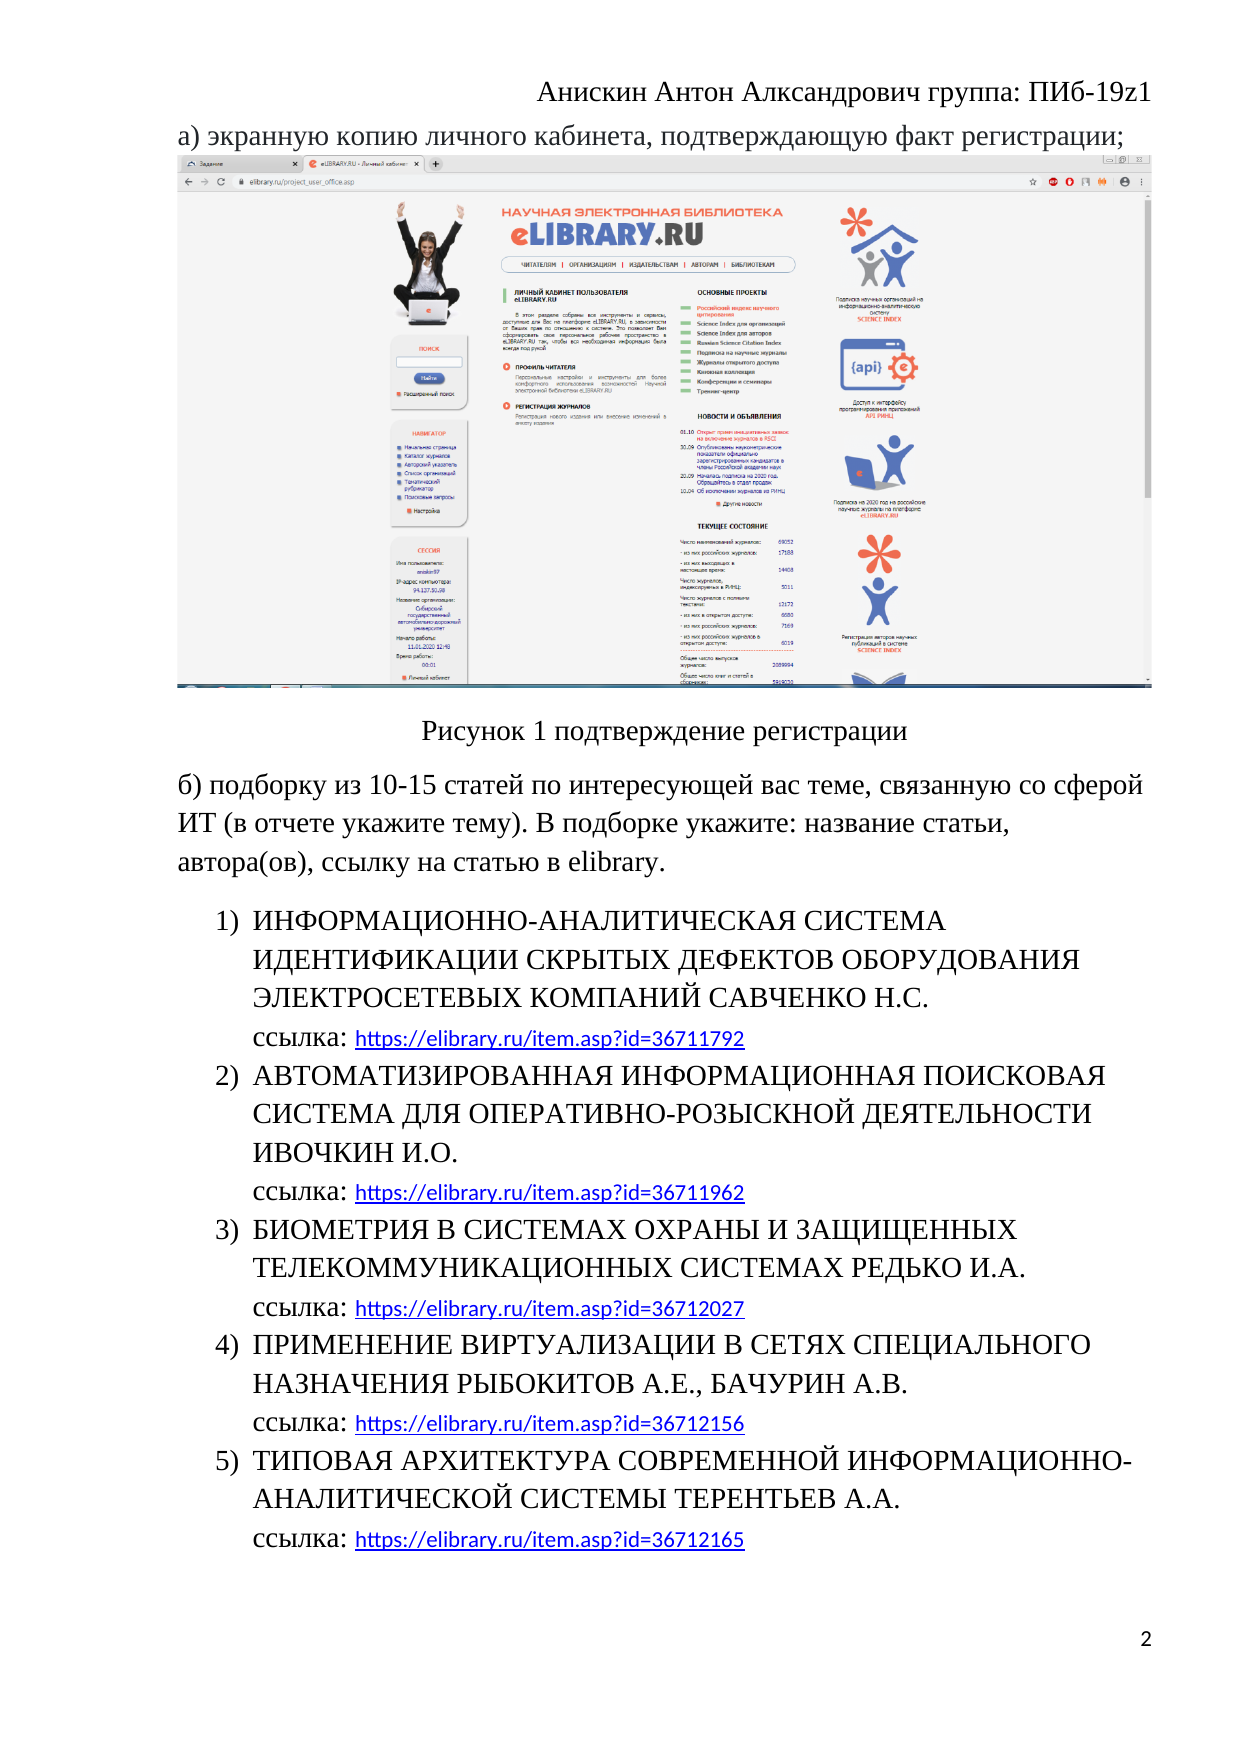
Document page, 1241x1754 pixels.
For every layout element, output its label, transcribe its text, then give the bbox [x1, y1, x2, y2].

list АВТОМАТИЗИРОВАННАЯ ИНФОРМАЦИОННАЯ ПОИСКОВАЯ СИСТЕМА ДЛЯ ОПЕРАТИВНО-РОЗЫСКНОЙ ДЕЯТЕЛЬНОСТИ ИВОЧКИН И.О. ссылка: https://elibrary.ru/item.asp?id=36711962 [215, 1058, 1152, 1207]
list ТИПОВАЯ АРХИТЕКТУРА СОВРЕМЕННОЙ ИНФОРМАЦИОННО-АНАЛИТИЧЕСКОЙ СИСТЕМЫ ТЕРЕНТЬЕВ А.А. ссылка: https://elibrary.ru/item.asp?id=36712165 [215, 1443, 1152, 1554]
text Рисунок 1 подтверждение регистрации [177, 713, 1152, 746]
picture [177, 155, 1152, 688]
list ПРИМЕНЕНИЕ ВИРТУАЛИЗАЦИИ В СЕТЯХ СПЕЦИАЛЬНОГО НАЗНАЧЕНИЯ РЫБОКИТОВ А.Е., БАЧУРИН А.В. ссылка: https://elibrary.ru/item.asp?id=36712156 [215, 1327, 1152, 1438]
list ИНФОРМАЦИОННО-АНАЛИТИЧЕСКАЯ СИСТЕМА ИДЕНТИФИКАЦИИ СКРЫТЫХ ДЕФЕКТОВ ОБОРУДОВАНИЯ ЭЛЕКТРОСЕТЕВЫХ КОМПАНИЙ САВЧЕНКО Н.С. ссылка: https://elibrary.ru/item.asp?id=36711792 [215, 903, 1152, 1053]
text а) экранную копию личного кабинета, подтверждающую факт регистрации; [177, 118, 1152, 155]
list БИОМЕТРИЯ В СИСТЕМАХ ОХРАНЫ И ЗАЩИЩЕННЫХ ТЕЛЕКОММУНИКАЦИОННЫХ СИСТЕМАХ РЕДЬКО И.А. ссылка: https://elibrary.ru/item.asp?id=36712027 [215, 1212, 1152, 1322]
text б) подборку из 10-15 статей по интересующей вас теме, связанную со сферой ИТ (в отчете укажите тему). В подборке укажите: название статьи, автора(ов), ссылку на статью в elibrary. [177, 767, 1152, 878]
